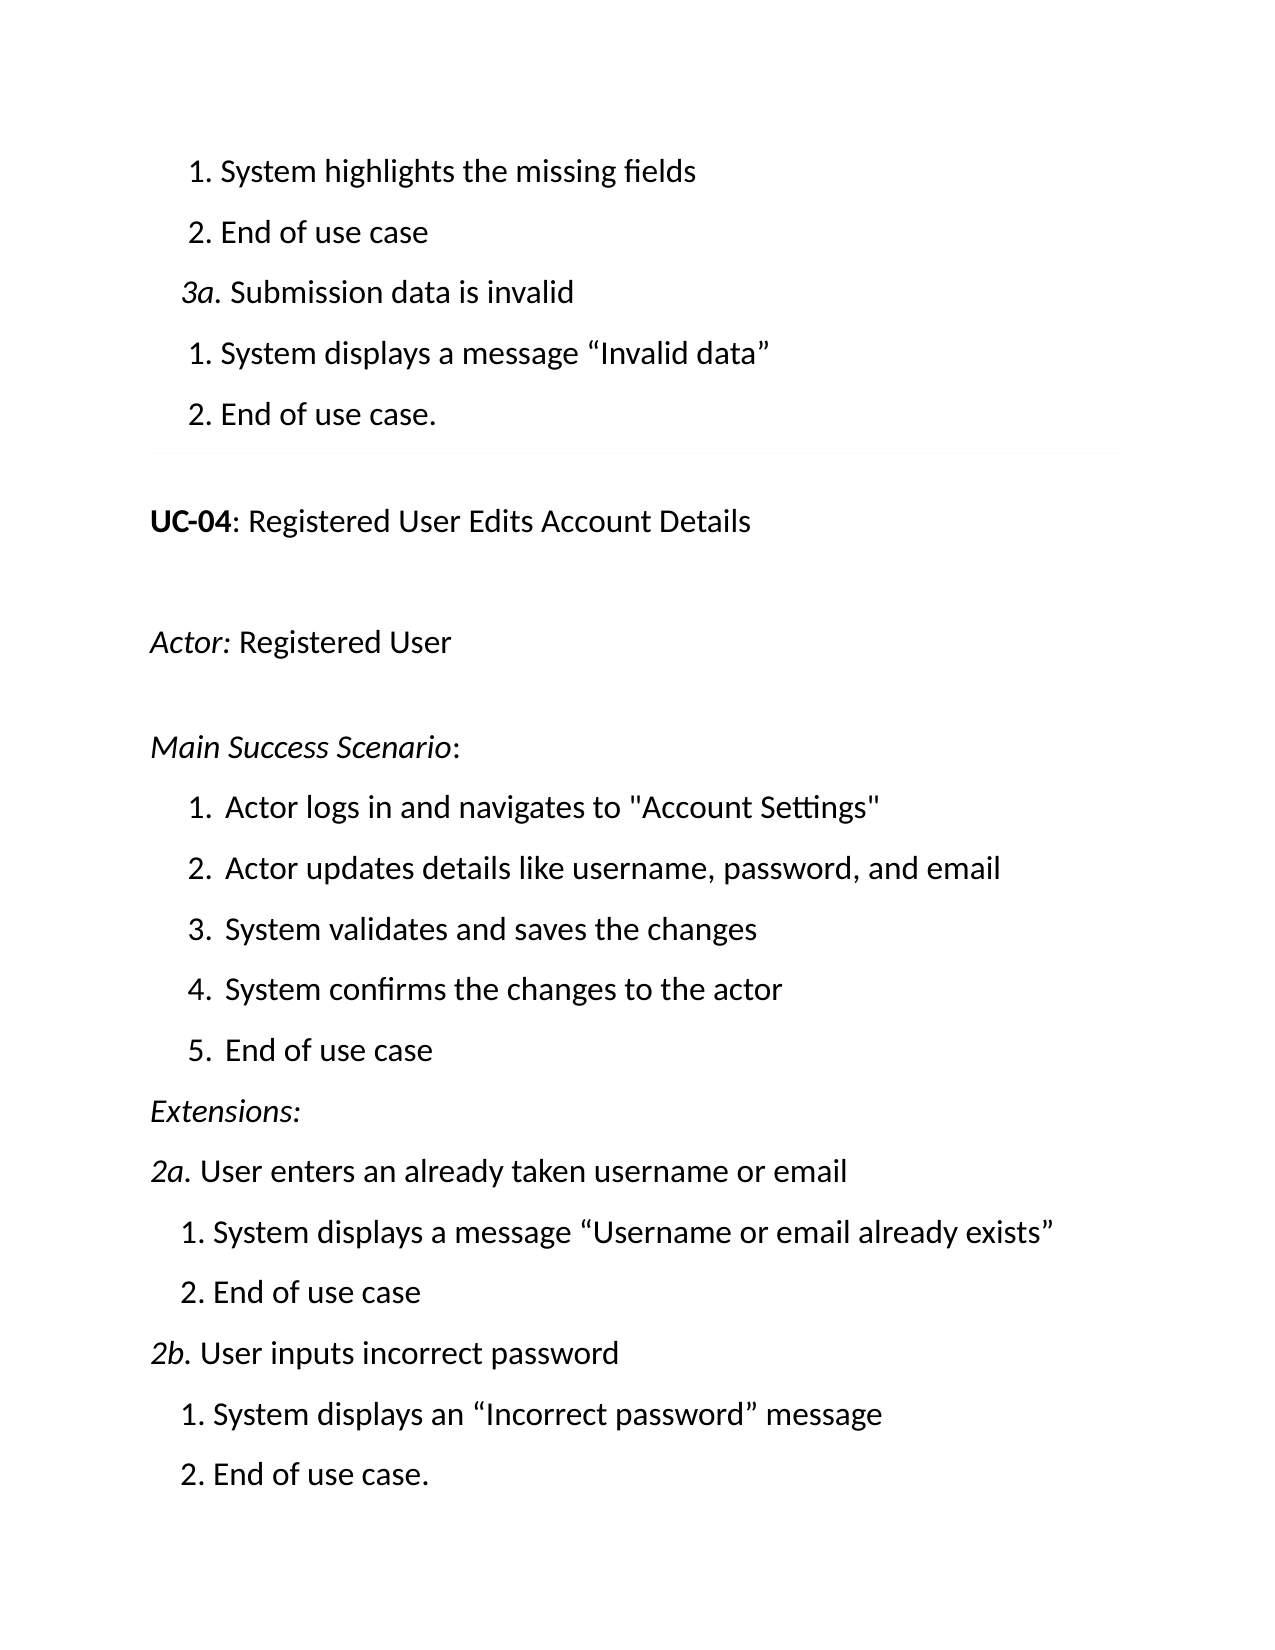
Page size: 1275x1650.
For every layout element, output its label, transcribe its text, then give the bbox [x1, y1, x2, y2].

text Main Success Scenario: [150, 682, 1125, 767]
text 2. End of use case [150, 1271, 1125, 1312]
list Actor logs in and navigates to "Account Settings" [187, 786, 1125, 827]
text 1. System highlights the missing fields [150, 150, 1125, 191]
text 1. System displays a message “Username or email already exists” [150, 1211, 1125, 1252]
list System confirms the changes to the actor [187, 968, 1125, 1009]
text Actor: Registered User [150, 621, 1125, 662]
text 2a. User enters an already taken username or email [150, 1150, 1125, 1191]
text 3a. Submission data is invalid [150, 271, 1125, 312]
text 1. System displays an “Incorrect password” message [150, 1393, 1125, 1433]
text 2. End of use case. [150, 1453, 1125, 1494]
list System validates and saves the changes [187, 908, 1125, 948]
text 1. System displays a message “Invalid data” [150, 332, 1125, 373]
list End of use case [187, 1029, 1125, 1070]
list Actor updates details like username, password, and email [187, 847, 1125, 888]
text Extensions: [150, 1089, 1125, 1130]
text 2b. User inputs incorrect password [150, 1332, 1125, 1373]
text 2. End of use case [150, 211, 1125, 251]
text UC-04: Registered User Edits Account Details [150, 500, 1125, 541]
text 2. End of use case. [150, 392, 1125, 433]
